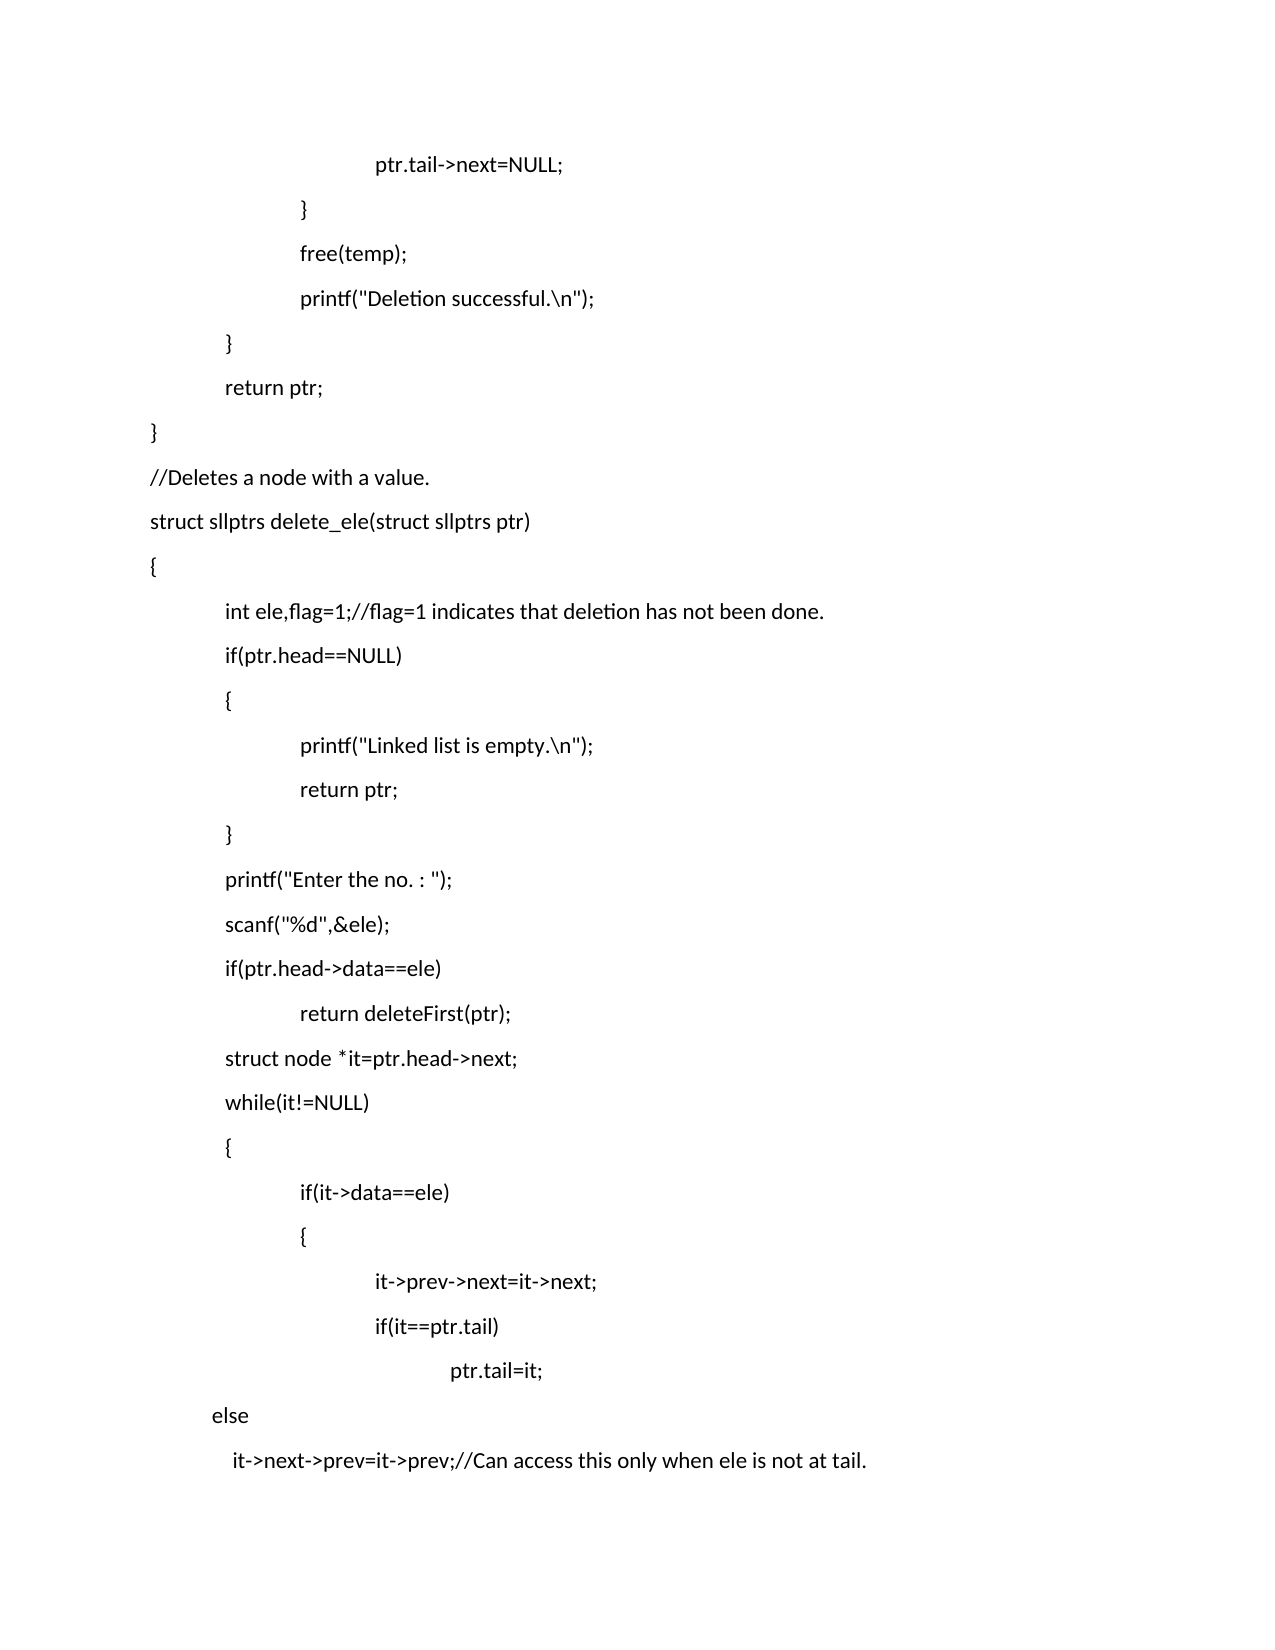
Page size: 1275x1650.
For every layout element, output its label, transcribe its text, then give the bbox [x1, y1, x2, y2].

text { [150, 1222, 1125, 1251]
text while(it!=NULL) [150, 1088, 1125, 1116]
text struct node *it=ptr.head->next; [150, 1044, 1125, 1072]
text return ptr; [150, 776, 1125, 804]
text { [150, 686, 1125, 714]
text //Deletes a node with a value. [150, 463, 1125, 491]
text if(ptr.head->data==ele) [150, 954, 1125, 982]
text int ele,flag=1;//flag=1 indicates that deletion has not been done. [150, 597, 1125, 625]
text return deleteFirst(ptr); [150, 999, 1125, 1027]
text } [150, 195, 1125, 223]
text it->prev->next=it->next; [150, 1267, 1125, 1295]
text } [150, 329, 1125, 357]
text return ptr; [150, 373, 1125, 401]
text ptr.tail=it; [150, 1357, 1125, 1384]
text printf("Linked list is empty.\n"); [150, 731, 1125, 759]
text it->next->prev=it->prev;//Can access this only when ele is not at tail. [150, 1446, 1125, 1474]
text printf("Deletion successful.\n"); [150, 284, 1125, 312]
text } [150, 418, 1125, 446]
text if(it->data==ele) [150, 1178, 1125, 1206]
text scanf("%d",&ele); [150, 910, 1125, 938]
text printf("Enter the no. : "); [150, 865, 1125, 893]
text { [150, 552, 1125, 580]
text } [150, 820, 1125, 848]
text { [150, 1133, 1125, 1161]
text free(temp); [150, 239, 1125, 267]
text struct sllptrs delete_ele(struct sllptrs ptr) [150, 507, 1125, 536]
text if(ptr.head==NULL) [150, 642, 1125, 669]
text else [150, 1401, 1125, 1429]
text ptr.tail->next=NULL; [150, 150, 1125, 178]
text if(it==ptr.tail) [150, 1312, 1125, 1340]
